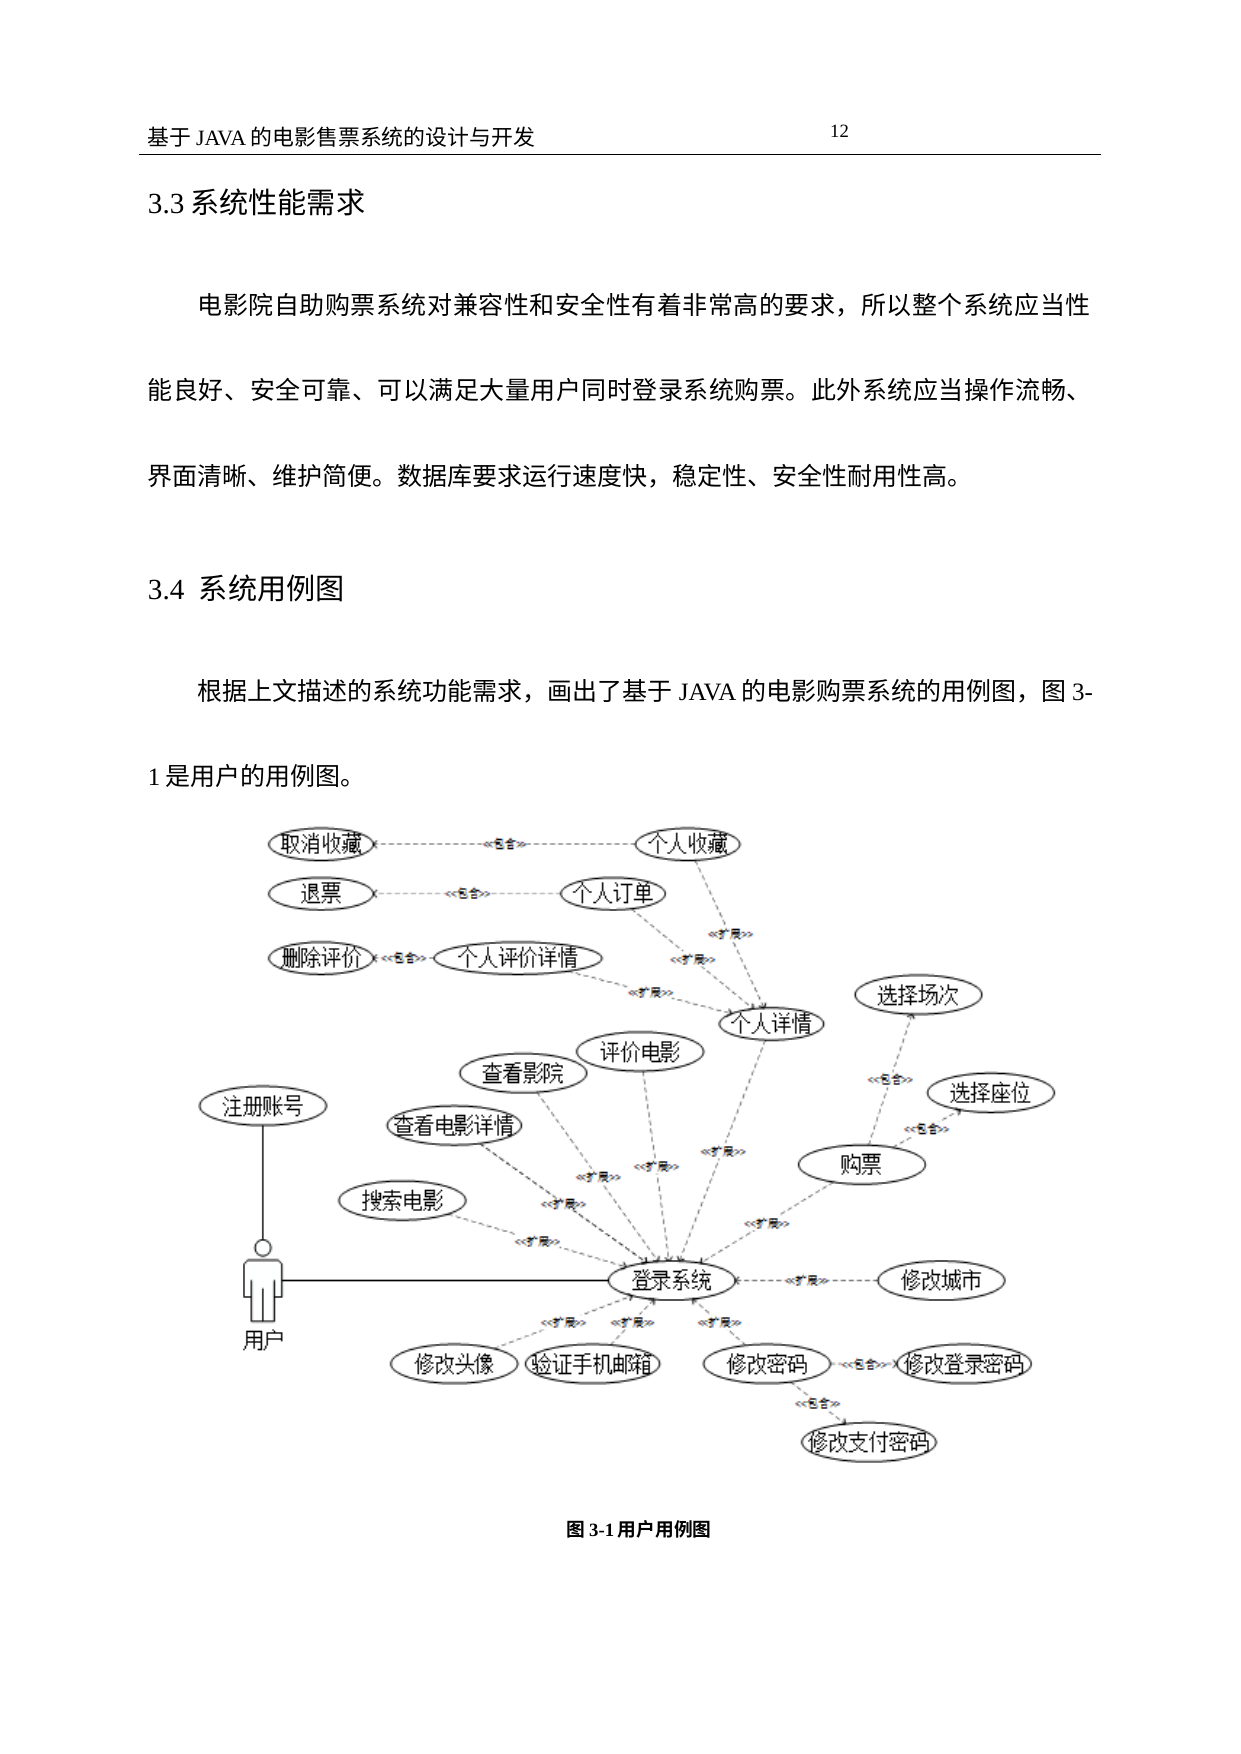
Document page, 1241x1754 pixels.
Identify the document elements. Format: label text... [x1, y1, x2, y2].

subtitle 3.3系统性能需求 [148, 166, 1093, 235]
text 图3-1用户用例图 [148, 1511, 1093, 1545]
picture [197, 818, 1109, 1472]
text 电影院自助购票系统对兼容性和安全性有着非常高的要求，所以整个系统应当性能良好、安全可靠、可以满足大量用户同时登录系统购票。此外系统应当操作流畅、界面清晰、维护简便。数据库要求运行速度快，稳定性、安全性耐用性高。 [148, 269, 1093, 509]
subtitle 3.4 系统用例图 [148, 552, 1093, 621]
text 根据上文描述的系统功能需求，画出了基于JAVA的电影购票系统的用例图，图3-1是用户的用例图。 [148, 655, 1093, 809]
